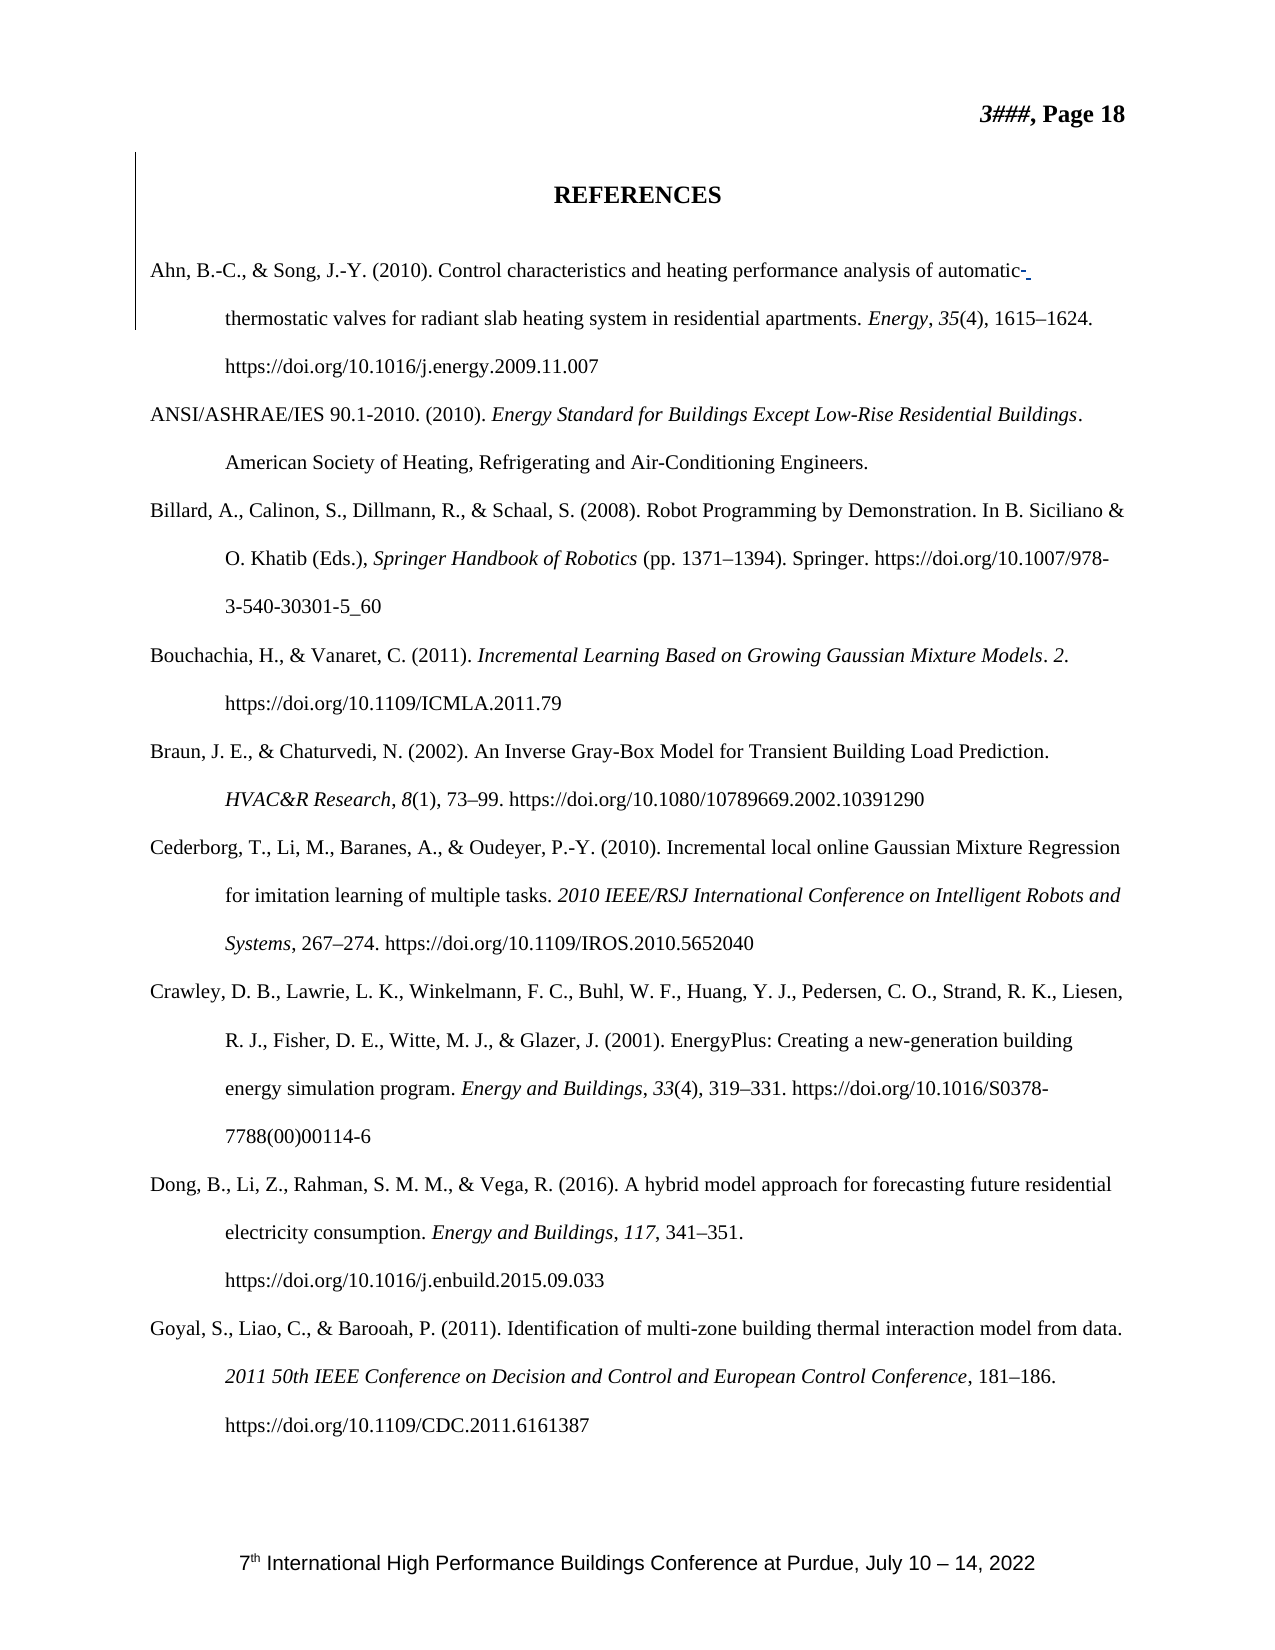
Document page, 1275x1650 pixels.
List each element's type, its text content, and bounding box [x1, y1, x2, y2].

text Braun, J. E., & Chaturvedi, N. (2002). An Inverse Gray-Box Model for Transient Building Load Prediction. HVAC&R Research, 8(1), 73–99. https://doi.org/10.1080/10789669.2002.10391290 [150, 739, 1125, 811]
text Ahn, B.-C., & Song, J.-Y. (2010). Control characteristics and heating performance analysis of automaticthermostatic valves for radiant slab heating system in residential apartments. Energy, 35(4), 1615–1624. https://doi.org/10.1016/j.energy.2009.11.007 [150, 257, 1125, 378]
text Billard, A., Calinon, S., Dillmann, R., & Schaal, S. (2008). Robot Programming by Demonstration. In B. Siciliano & O. Khatib (Eds.), Springer Handbook of Robotics (pp. 1371–1394). Springer. https://doi.org/10.1007/978-3-540-30301-5_60 [150, 498, 1125, 618]
text Goyal, S., Liao, C., & Barooah, P. (2011). Identification of multi-zone building thermal interaction model from data. 2011 50th IEEE Conference on Decision and Control and European Control Conference, 181–186. https://doi.org/10.1109/CDC.2011.6161387 [150, 1316, 1125, 1437]
text Bouchachia, H., & Vanaret, C. (2011). Incremental Learning Based on Growing Gaussian Mixture Models. 2. https://doi.org/10.1109/ICMLA.2011.79 [150, 642, 1125, 715]
subtitle REFERENCES [150, 181, 1125, 209]
text Cederborg, T., Li, M., Baranes, A., & Oudeyer, P.-Y. (2010). Incremental local online Gaussian Mixture Regression for imitation learning of multiple tasks. 2010 IEEE/RSJ International Conference on Intelligent Robots and Systems, 267–274. https://doi.org/10.1109/IROS.2010.5652040 [150, 835, 1125, 955]
text Crawley, D. B., Lawrie, L. K., Winkelmann, F. C., Buhl, W. F., Huang, Y. J., Pedersen, C. O., Strand, R. K., Liesen, R. J., Fisher, D. E., Witte, M. J., & Glazer, J. (2001). EnergyPlus: Creating a new-generation building energy simulation program. Energy and Buildings, 33(4), 319–331. https://doi.org/10.1016/S0378-7788(00)00114-6 [150, 979, 1125, 1148]
text Dong, B., Li, Z., Rahman, S. M. M., & Vega, R. (2016). A hybrid model approach for forecasting future residential electricity consumption. Energy and Buildings, 117, 341–351. https://doi.org/10.1016/j.enbuild.2015.09.033 [150, 1172, 1125, 1292]
text ANSI/ASHRAE/IES 90.1-2010. (2010). Energy Standard for Buildings Except Low-Rise Residential Buildings. American Society of Heating, Refrigerating and Air-Conditioning Engineers. [150, 402, 1125, 474]
